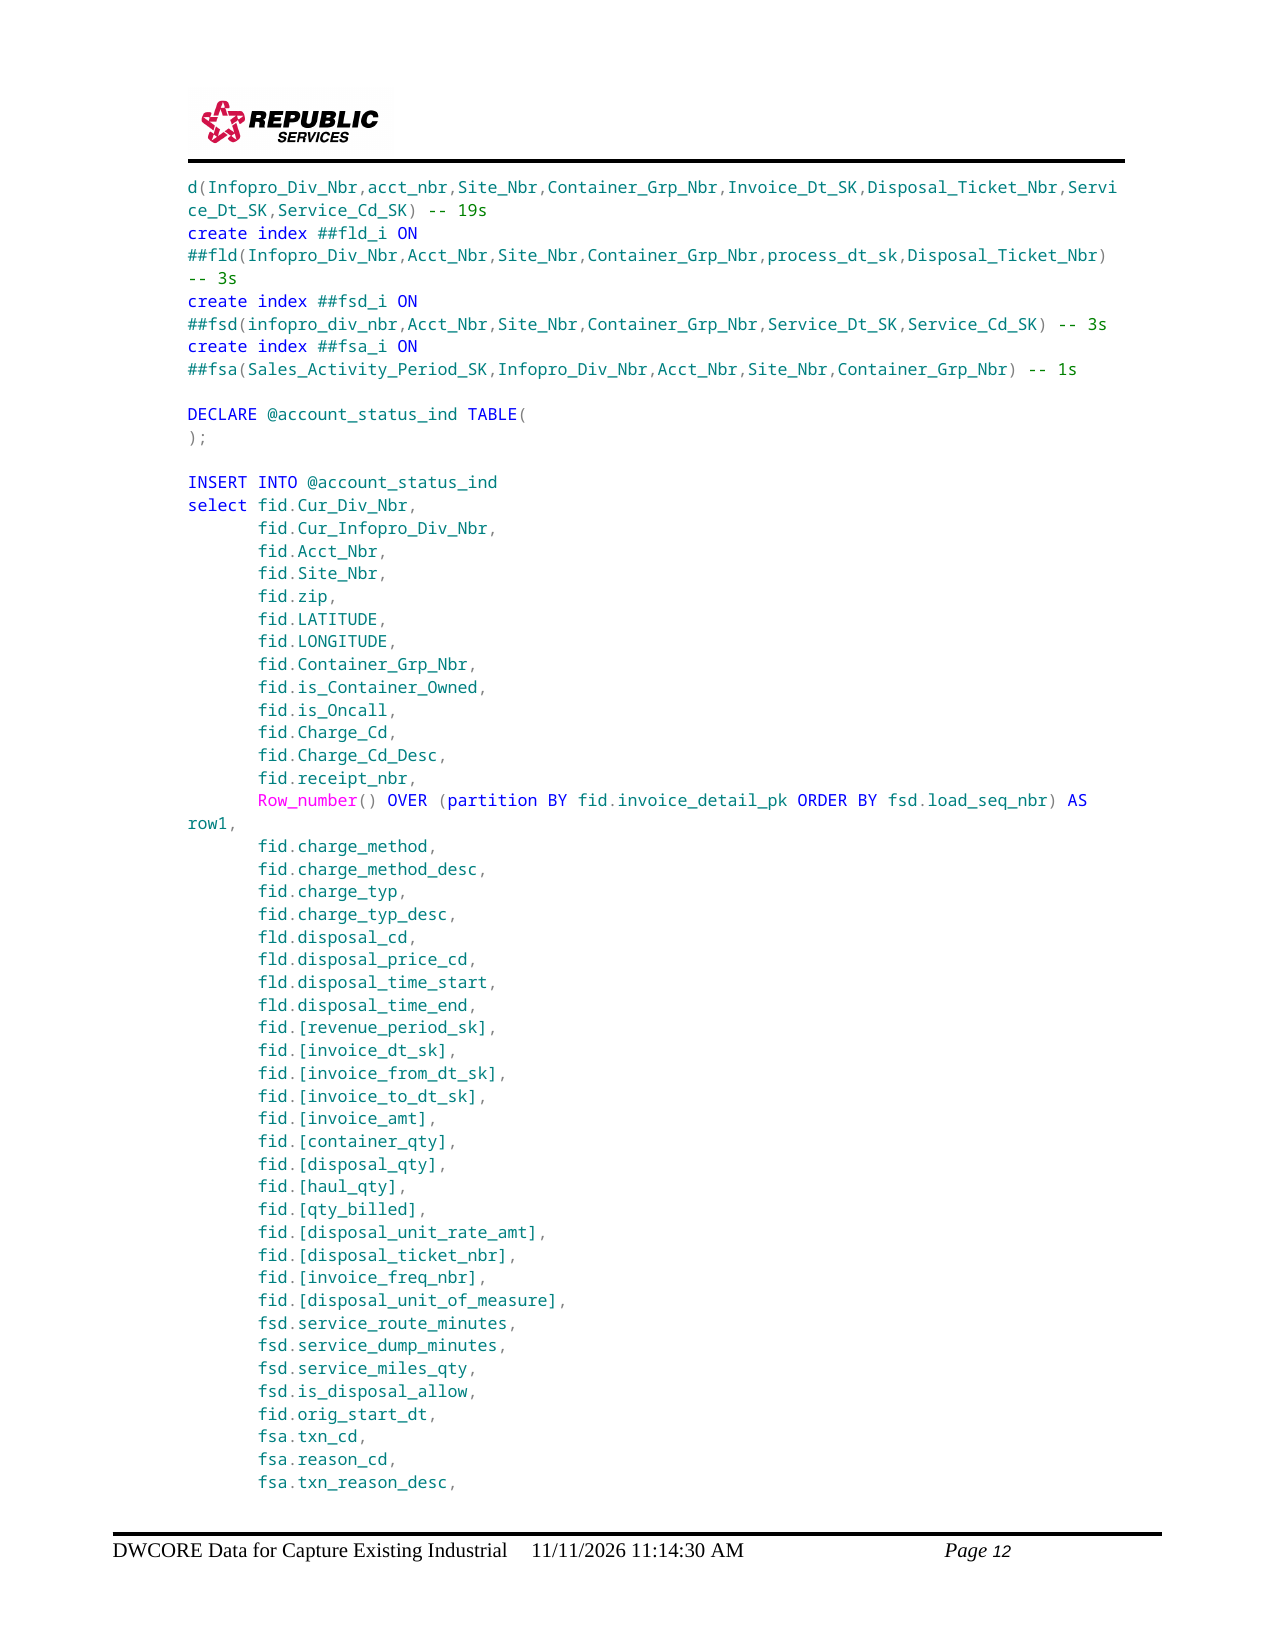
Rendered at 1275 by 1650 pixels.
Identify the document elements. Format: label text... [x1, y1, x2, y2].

text fid.[invoice_amt], [187, 1107, 1125, 1130]
text create index ##fsa_i ON ##fsa(Sales_Activity_Period_SK,Infopro_Div_Nbr,Acct_Nbr,Site_Nbr,Container_Grp_Nbr) -- 1s [187, 335, 1125, 380]
text fid.[invoice_to_dt_sk], [187, 1084, 1125, 1107]
text fsd.is_disposal_allow, [187, 1379, 1125, 1402]
text fid.[invoice_from_dt_sk], [187, 1062, 1125, 1084]
text fld.disposal_time_start, [187, 971, 1125, 993]
text fid.LONGITUDE, [187, 630, 1125, 653]
text fsd.service_dump_minutes, [187, 1334, 1125, 1357]
text ); [187, 426, 1125, 448]
text fid.[invoice_freq_nbr], [187, 1266, 1125, 1289]
text fld.disposal_cd, [187, 925, 1125, 948]
text fsa.reason_cd, [187, 1448, 1125, 1470]
text fid.Charge_Cd, [187, 721, 1125, 744]
text fid.[disposal_ticket_nbr], [187, 1243, 1125, 1266]
text fld.disposal_price_cd, [187, 948, 1125, 971]
text fid.Charge_Cd_Desc, [187, 744, 1125, 766]
text fid.[disposal_unit_rate_amt], [187, 1221, 1125, 1243]
picture [187, 87, 394, 157]
text fid.charge_method_desc, [187, 857, 1125, 880]
text fid.[haul_qty], [187, 1175, 1125, 1198]
text fid.charge_typ_desc, [187, 903, 1125, 925]
text fid.is_Container_Owned, [187, 676, 1125, 698]
text fid.[invoice_dt_sk], [187, 1039, 1125, 1062]
text select fid.Cur_Div_Nbr, [187, 494, 1125, 517]
text fid.zip, [187, 585, 1125, 607]
text fid.Cur_Infopro_Div_Nbr, [187, 517, 1125, 539]
text fid.LATITUDE, [187, 607, 1125, 630]
text INSERT INTO @account_status_ind [187, 471, 1125, 494]
text fsa.txn_cd, [187, 1425, 1125, 1448]
text create index ##fld_i ON ##fld(Infopro_Div_Nbr,Acct_Nbr,Site_Nbr,Container_Grp_Nbr,process_dt_sk,Disposal_Ticket_Nbr) -- 3s [187, 221, 1125, 289]
text fsd.service_miles_qty, [187, 1357, 1125, 1379]
text Row_number() OVER (partition BY fid.invoice_detail_pk ORDER BY fsd.load_seq_nbr) AS row1, [187, 789, 1125, 834]
text DECLARE @account_status_ind TABLE( [187, 403, 1125, 426]
text fsa.txn_reason_desc, [187, 1470, 1125, 1493]
text fid.[revenue_period_sk], [187, 1016, 1125, 1039]
text fid.[disposal_qty], [187, 1152, 1125, 1175]
text fid.Site_Nbr, [187, 562, 1125, 585]
text fid.Container_Grp_Nbr, [187, 653, 1125, 676]
text fld.disposal_time_end, [187, 993, 1125, 1016]
text fid.receipt_nbr, [187, 766, 1125, 789]
text fid.is_Oncall, [187, 698, 1125, 721]
text fsd.service_route_minutes, [187, 1311, 1125, 1334]
text fid.[qty_billed], [187, 1198, 1125, 1221]
text fid.[container_qty], [187, 1130, 1125, 1152]
text fid.charge_typ, [187, 880, 1125, 903]
text fid.Acct_Nbr, [187, 539, 1125, 562]
text fid.[disposal_unit_of_measure], [187, 1289, 1125, 1311]
text fid.charge_method, [187, 834, 1125, 857]
text fid.orig_start_dt, [187, 1402, 1125, 1425]
text create index ##fsd_i ON ##fsd(infopro_div_nbr,Acct_Nbr,Site_Nbr,Container_Grp_Nbr,Service_Dt_SK,Service_Cd_SK) -- 3s [187, 289, 1125, 335]
